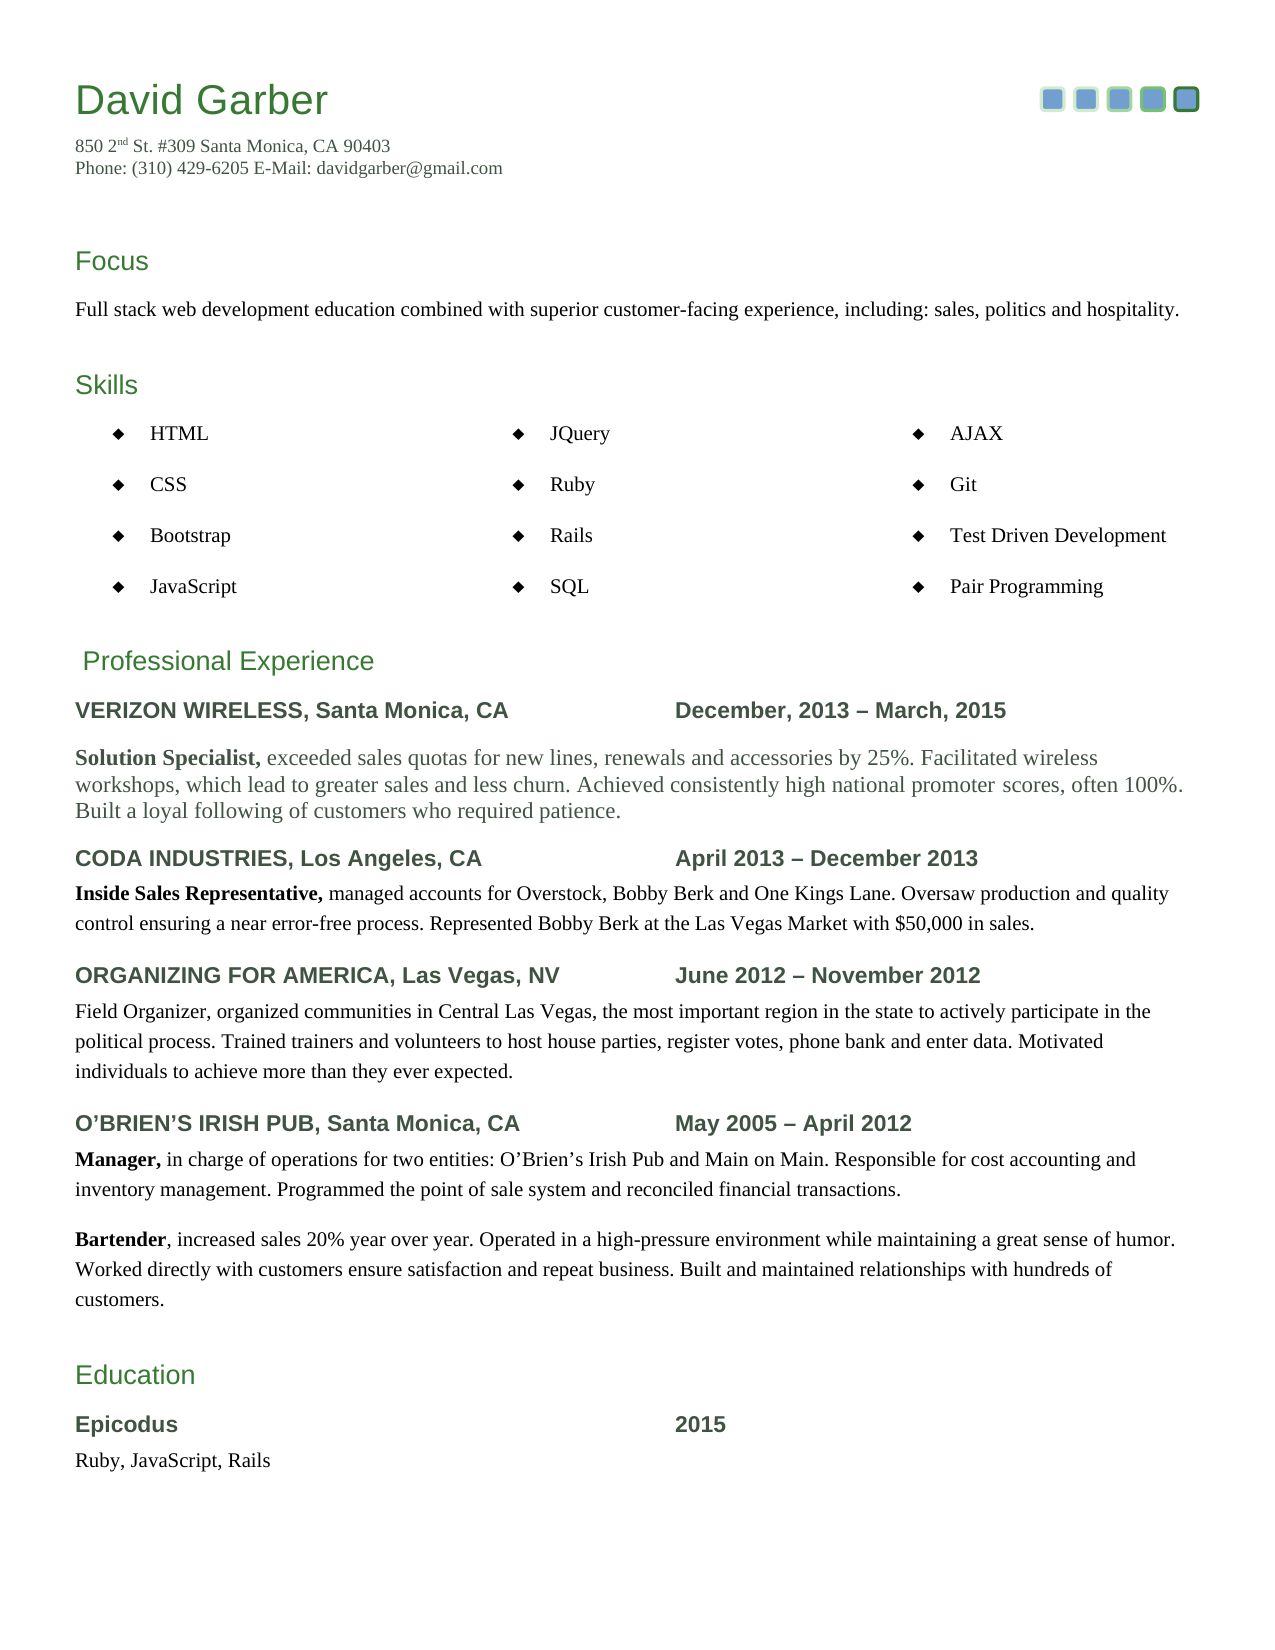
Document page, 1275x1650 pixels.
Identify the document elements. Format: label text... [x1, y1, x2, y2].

subtitle Education [75, 1359, 1200, 1390]
subtitle June 2012 – November 2012 [75, 962, 1200, 988]
subtitle April 2013 – December 2013 [75, 844, 1200, 871]
subtitle 2015 [75, 1411, 1200, 1437]
subtitle Focus [75, 245, 1200, 276]
subtitle Professional Experience [75, 645, 1200, 676]
text Inside Sales Representative, managed accounts for Overstock, Bobby Berk and One Kings Lane. Oversaw production and quality control ensuring a near error-free process. Represented Bobby Berk at the Las Vegas Market with $50,000 in sales. [75, 881, 1200, 935]
